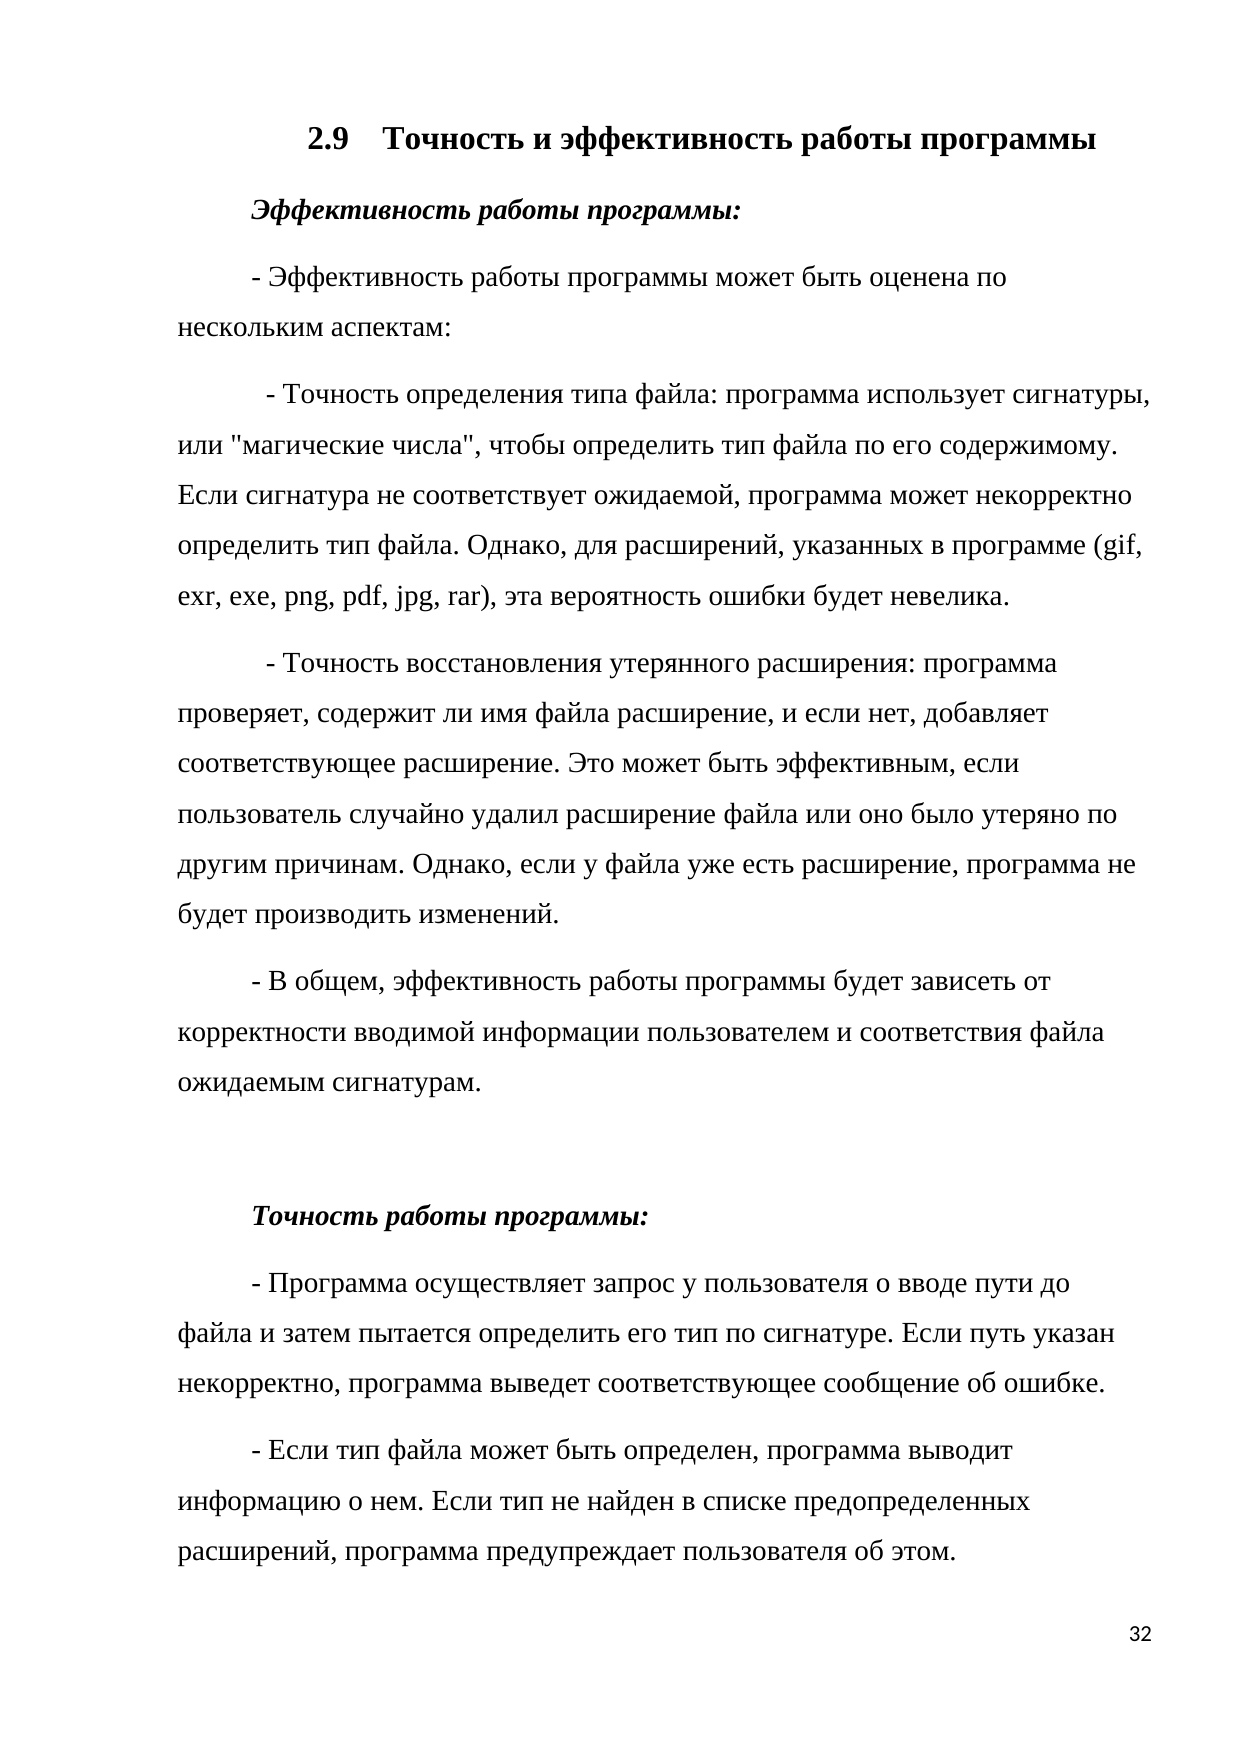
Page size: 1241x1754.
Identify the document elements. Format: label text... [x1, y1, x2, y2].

text - Точность восстановления утерянного расширения: программа проверяет, содержит ли имя файла расширение, и если нет, добавляет соответствующее расширение. Это может быть эффективным, если пользователь случайно удалил расширение файла или оно было утеряно по другим причинам. Однако, если у файла уже есть расширение, программа не будет производить изменений. [177, 645, 1152, 930]
text Эффективность работы программы: [177, 192, 1152, 226]
text - Точность определения типа файла: программа использует сигнатуры, или "магические числа", чтобы определить тип файла по его содержимому. Если сигнатура не соответствует ожидаемой, программа может некорректно определить тип файла. Однако, для расширений, указанных в программе (gif, exr, exe, png, pdf, jpg, rar), эта вероятность ошибки будет невелика. [177, 377, 1152, 611]
list Точность и эффективность работы программы [252, 118, 1152, 156]
text - Эффективность работы программы может быть оценена по нескольким аспектам: [177, 259, 1152, 343]
text - Программа осуществляет запрос у пользователя о вводе пути до файла и затем пытается определить его тип по сигнатуре. Если путь указан некорректно, программа выведет соответствующее сообщение об ошибке. [177, 1265, 1152, 1399]
text Точность работы программы: [177, 1198, 1152, 1231]
text - Если тип файла может быть определен, программа выводит информацию о нем. Если тип не найден в списке предопределенных расширений, программа предупреждает пользователя об этом. [177, 1432, 1152, 1567]
text - В общем, эффективность работы программы будет зависеть от корректности вводимой информации пользователем и соответствия файла ожидаемым сигнатурам. [177, 963, 1152, 1097]
